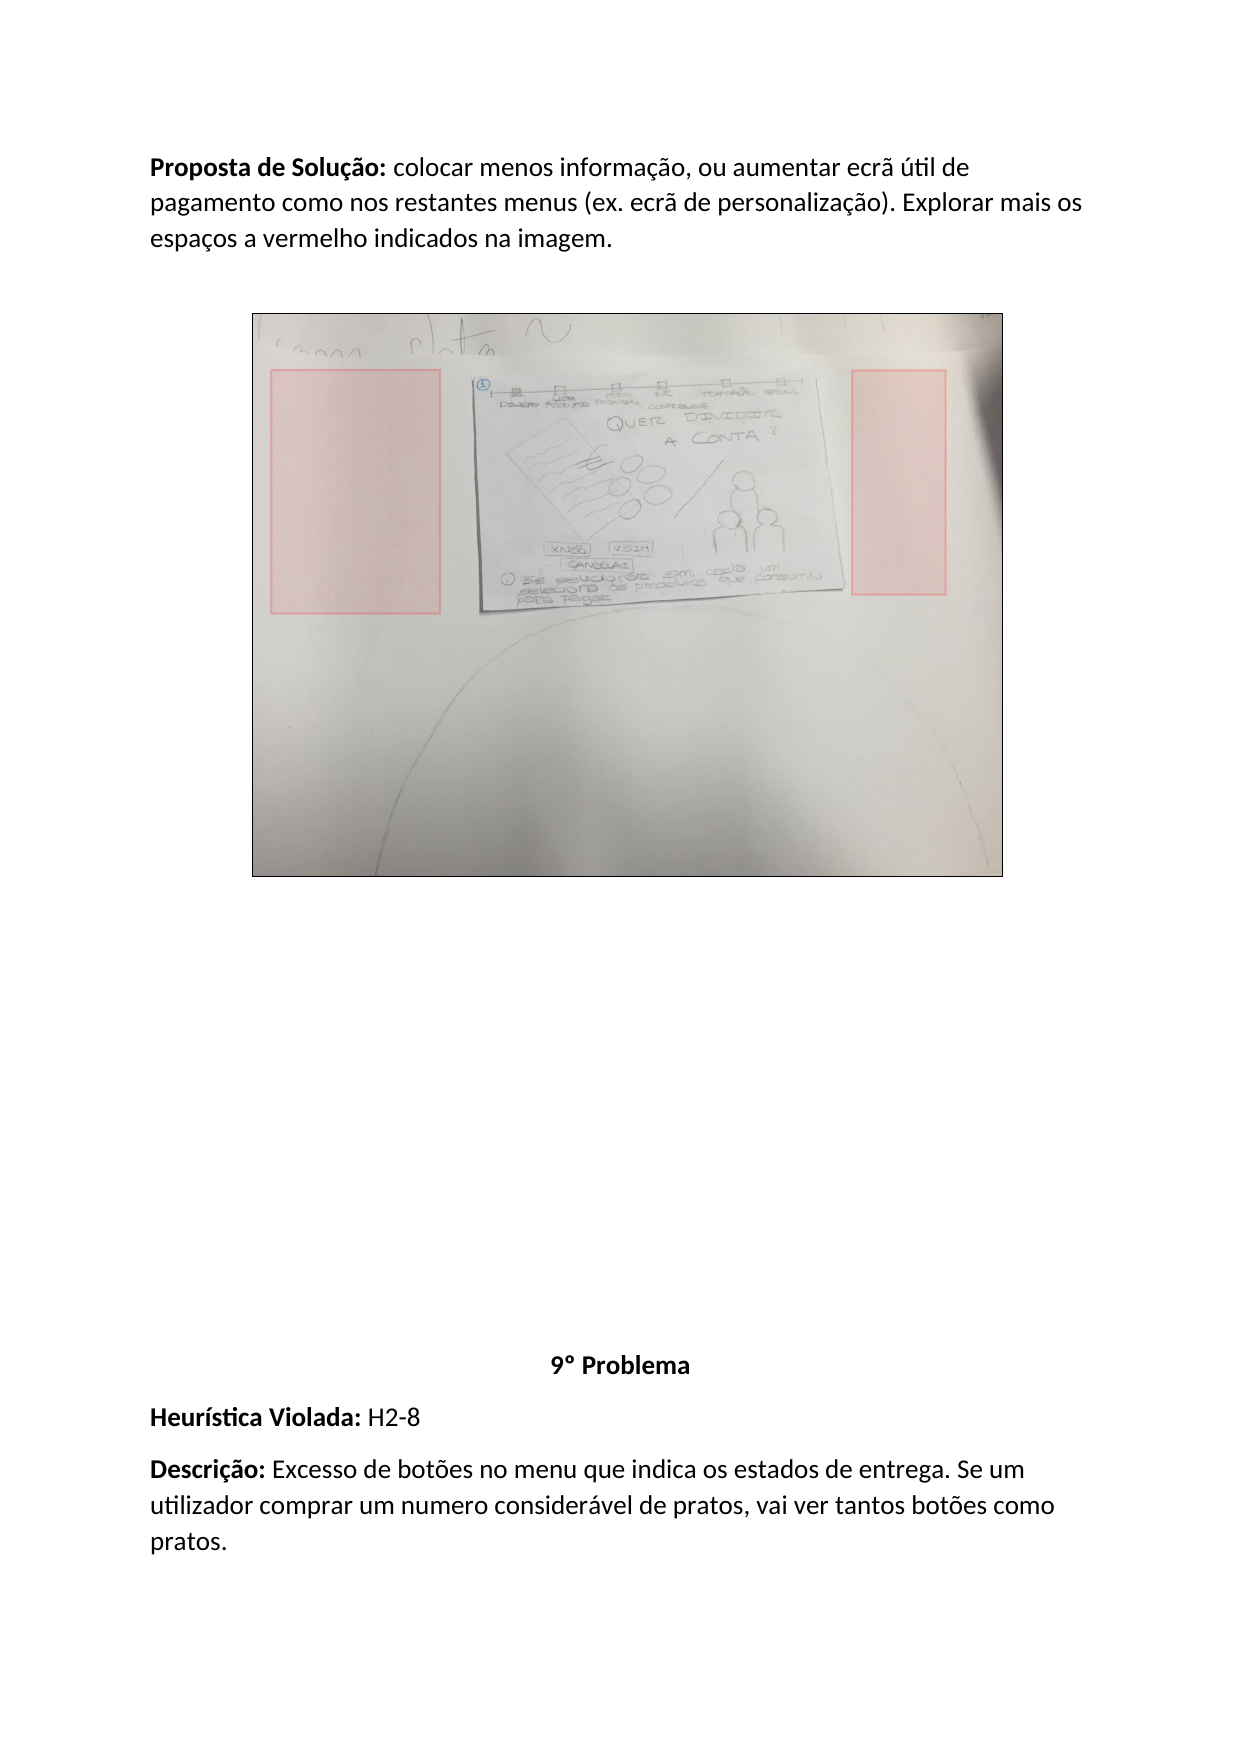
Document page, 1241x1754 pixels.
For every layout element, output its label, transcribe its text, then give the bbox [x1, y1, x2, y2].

text 9º Problema [150, 1348, 1090, 1381]
text Descrição: Excesso de botões no menu que indica os estados de entrega. Se um utilizador comprar um numero considerável de pratos, vai ver tantos botões como pratos. [150, 1453, 1090, 1557]
text Heurística Violada: H2-8 [150, 1400, 1090, 1433]
picture [253, 314, 1002, 876]
text Proposta de Solução: colocar menos informação, ou aumentar ecrã útil de pagamento como nos restantes menus (ex. ecrã de personalização). Explorar mais os espaços a vermelho indicados na imagem. [150, 150, 1090, 254]
